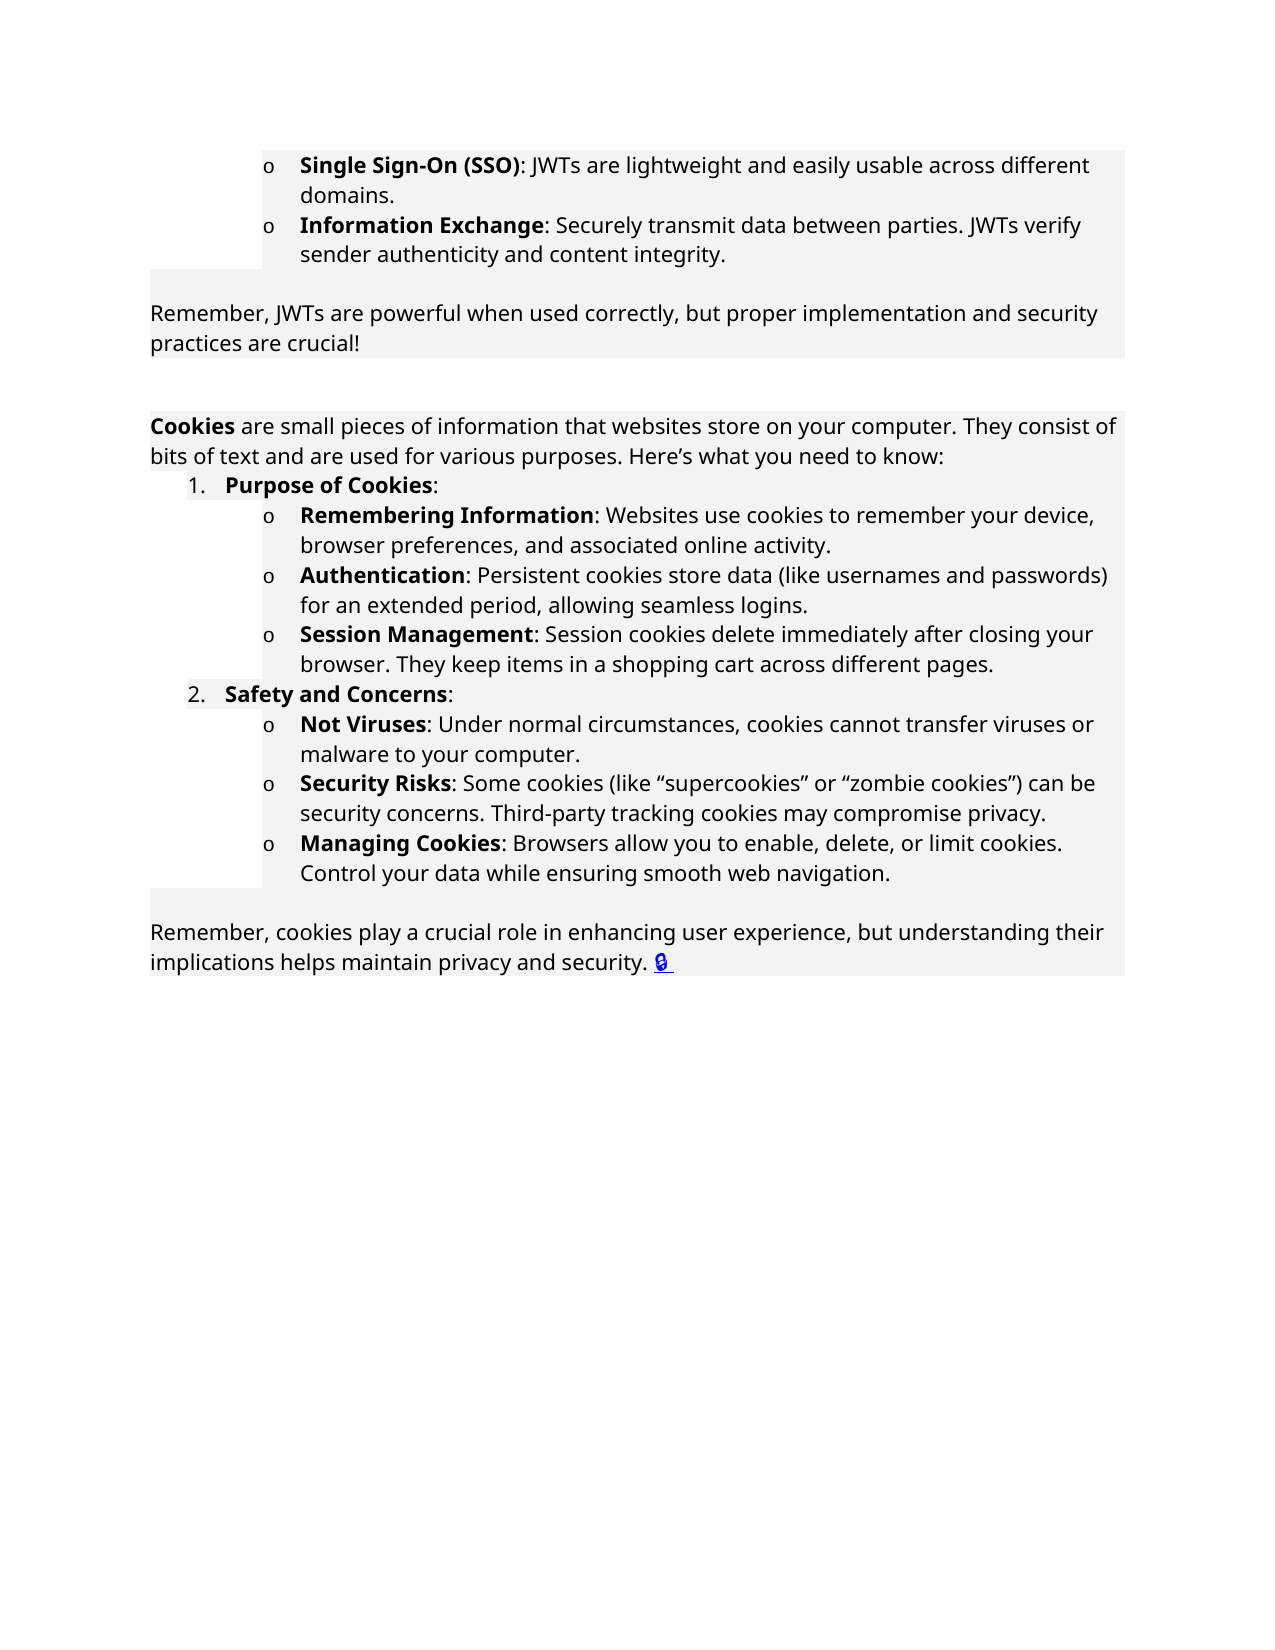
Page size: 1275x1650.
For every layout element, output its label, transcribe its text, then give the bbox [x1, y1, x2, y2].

list Not Viruses: Under normal circumstances, cookies cannot transfer viruses or malware to your computer. [262, 709, 1125, 768]
list Purpose of Cookies: [187, 471, 1125, 500]
list Safety and Concerns: [187, 679, 1125, 709]
text Cookies are small pieces of information that websites store on your computer. They consist of bits of text and are used for various purposes. Here’s what you need to know: [150, 411, 1125, 471]
list Session Management: Session cookies delete immediately after closing your browser. They keep items in a shopping cart across different pages. [262, 619, 1125, 679]
text Remember, JWTs are powerful when used correctly, but proper implementation and security practices are crucial! [150, 298, 1125, 358]
list Information Exchange: Securely transmit data between parties. JWTs verify sender authenticity and content integrity. [262, 209, 1125, 269]
list Single Sign-On (SSO): JWTs are lightweight and easily usable across different domains. [262, 150, 1125, 209]
list Managing Cookies: Browsers allow you to enable, delete, or limit cookies. Control your data while ensuring smooth web navigation. [262, 828, 1125, 888]
text Remember, cookies play a crucial role in enhancing user experience, but understanding their implications helps maintain privacy and security. 🍪🔒 [150, 917, 1125, 976]
list Authentication: Persistent cookies store data (like usernames and passwords) for an extended period, allowing seamless logins. [262, 560, 1125, 619]
list Remembering Information: Websites use cookies to remember your device, browser preferences, and associated online activity. [262, 500, 1125, 560]
list Security Risks: Some cookies (like “supercookies” or “zombie cookies”) can be security concerns. Third-party tracking cookies may compromise privacy. [262, 768, 1125, 828]
